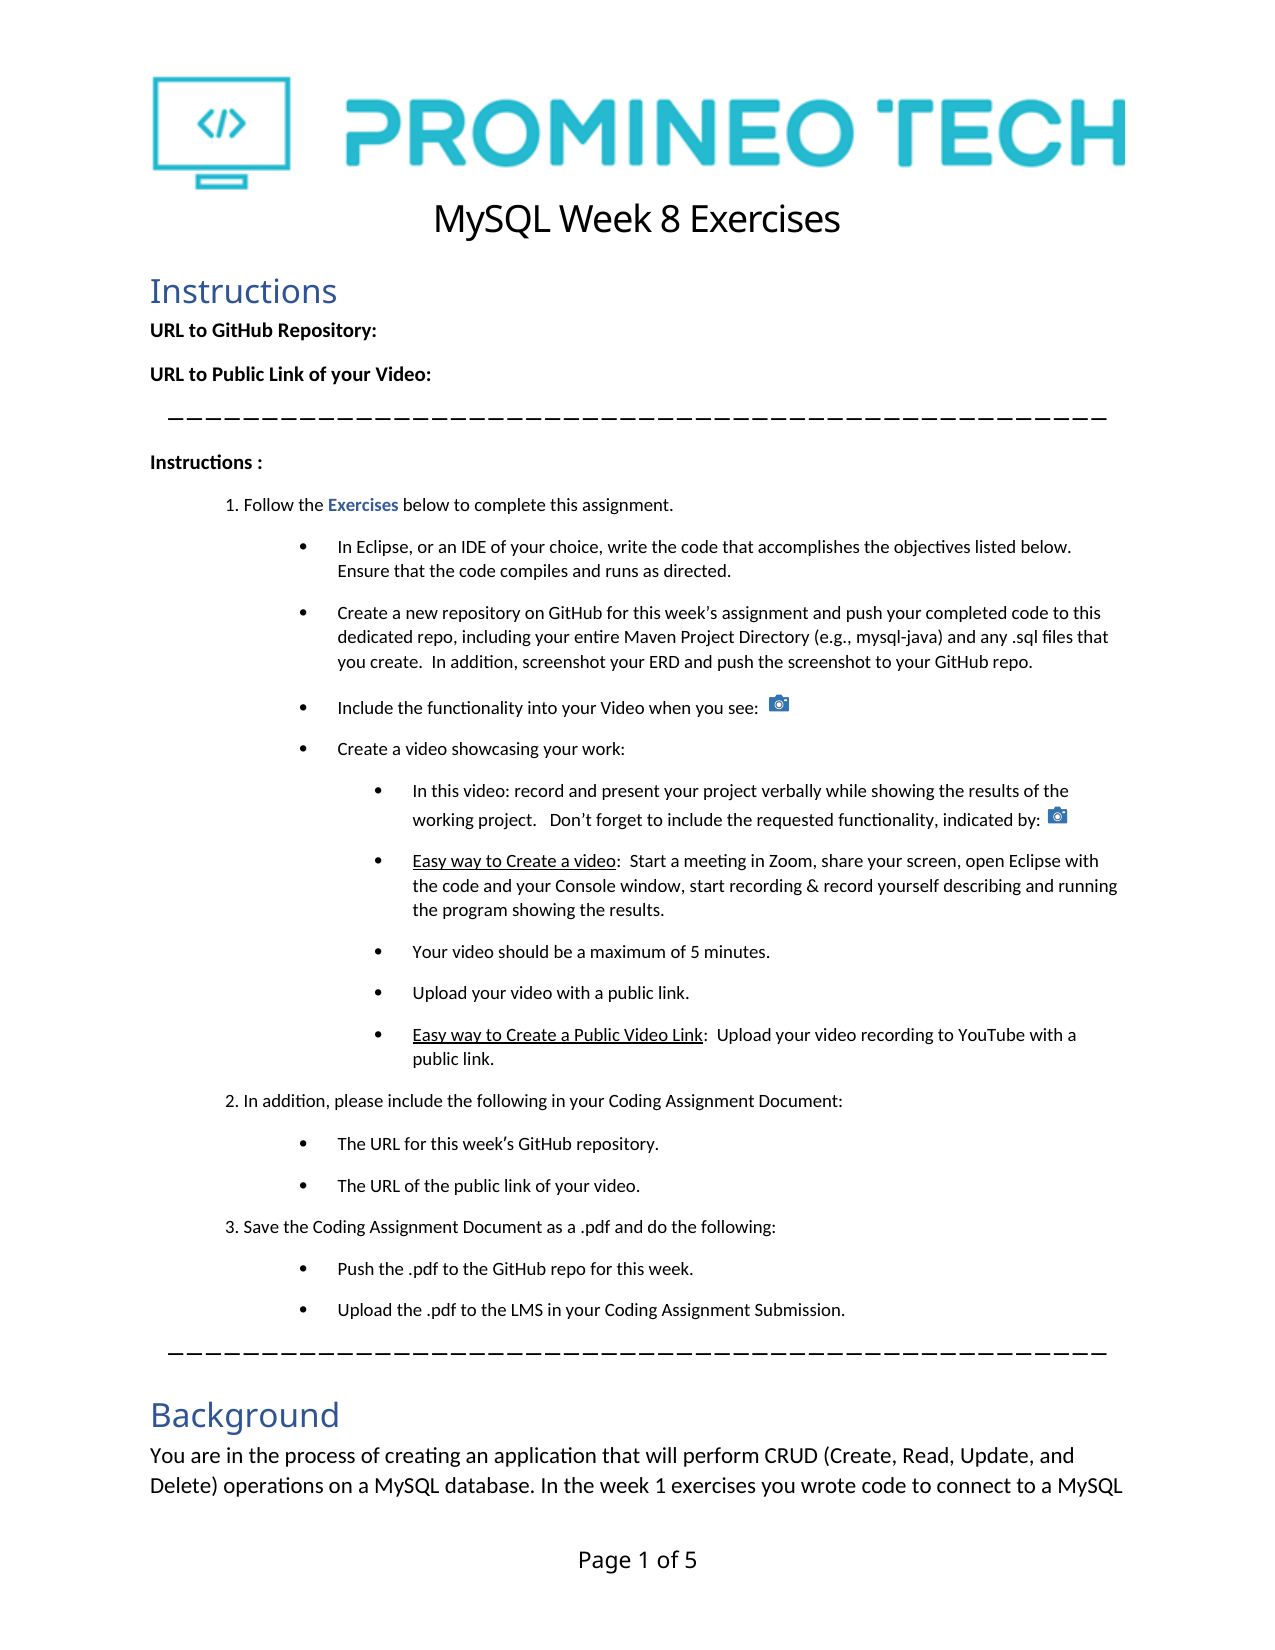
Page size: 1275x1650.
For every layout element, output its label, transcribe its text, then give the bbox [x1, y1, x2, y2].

list Upload the .pdf to the LMS in your Coding Assignment Submission. [300, 1298, 1125, 1321]
list Create a new repository on GitHub for this week’s assignment and push your completed code to this dedicated repo, including your entire Maven Project Directory (e.g., mysql-java) and any .sql files that you create. In addition, screenshot your ERD and push the screenshot to your GitHub repo. [300, 601, 1125, 673]
subtitle Instructions [150, 268, 1125, 314]
picture [767, 691, 791, 715]
list In this video: record and present your project verbally while showing the results of the working project. Don’t forget to include the requested functionality, indicated by: [375, 779, 1125, 831]
list Easy way to Create a video: Start a meeting in Zoom, share your screen, open Eclipse with the code and your Console window, start recording & record yourself describing and running the program showing the results. [375, 849, 1125, 922]
list Include the functionality into your Video when you see: [300, 692, 1125, 719]
text URL to GitHub Repository: [150, 317, 1125, 343]
list In Eclipse, or an IDE of your choice, write the code that accomplishes the objectives listed below. Ensure that the code compiles and runs as directed. [300, 535, 1125, 582]
list Create a video showcasing your work: [300, 737, 1125, 760]
text —————————————————————————————————————————————————— [150, 405, 1125, 431]
list Push the .pdf to the GitHub repo for this week. [300, 1257, 1125, 1280]
list The URL for this week’s GitHub repository. [300, 1130, 1125, 1156]
subtitle Background [150, 1392, 1125, 1437]
picture [150, 75, 1125, 193]
list Upload your video with a public link. [375, 981, 1125, 1004]
picture [1046, 803, 1069, 827]
text URL to Public Link of your Video: [150, 361, 1125, 387]
list Easy way to Create a Public Video Link: Upload your video recording to YouTube with a public link. [375, 1023, 1125, 1070]
text 3. Save the Coding Assignment Document as a .pdf and do the following: [225, 1216, 1125, 1238]
text 1. Follow the Exercises below to complete this assignment. [225, 493, 1125, 516]
text Instructions : [150, 449, 1125, 475]
list The URL of the public link of your video. [300, 1174, 1125, 1197]
text 2. In addition, please include the following in your Coding Assignment Document: [225, 1089, 1125, 1112]
list Your video should be a maximum of 5 minutes. [375, 940, 1125, 963]
text —————————————————————————————————————————————————— [150, 1340, 1125, 1365]
